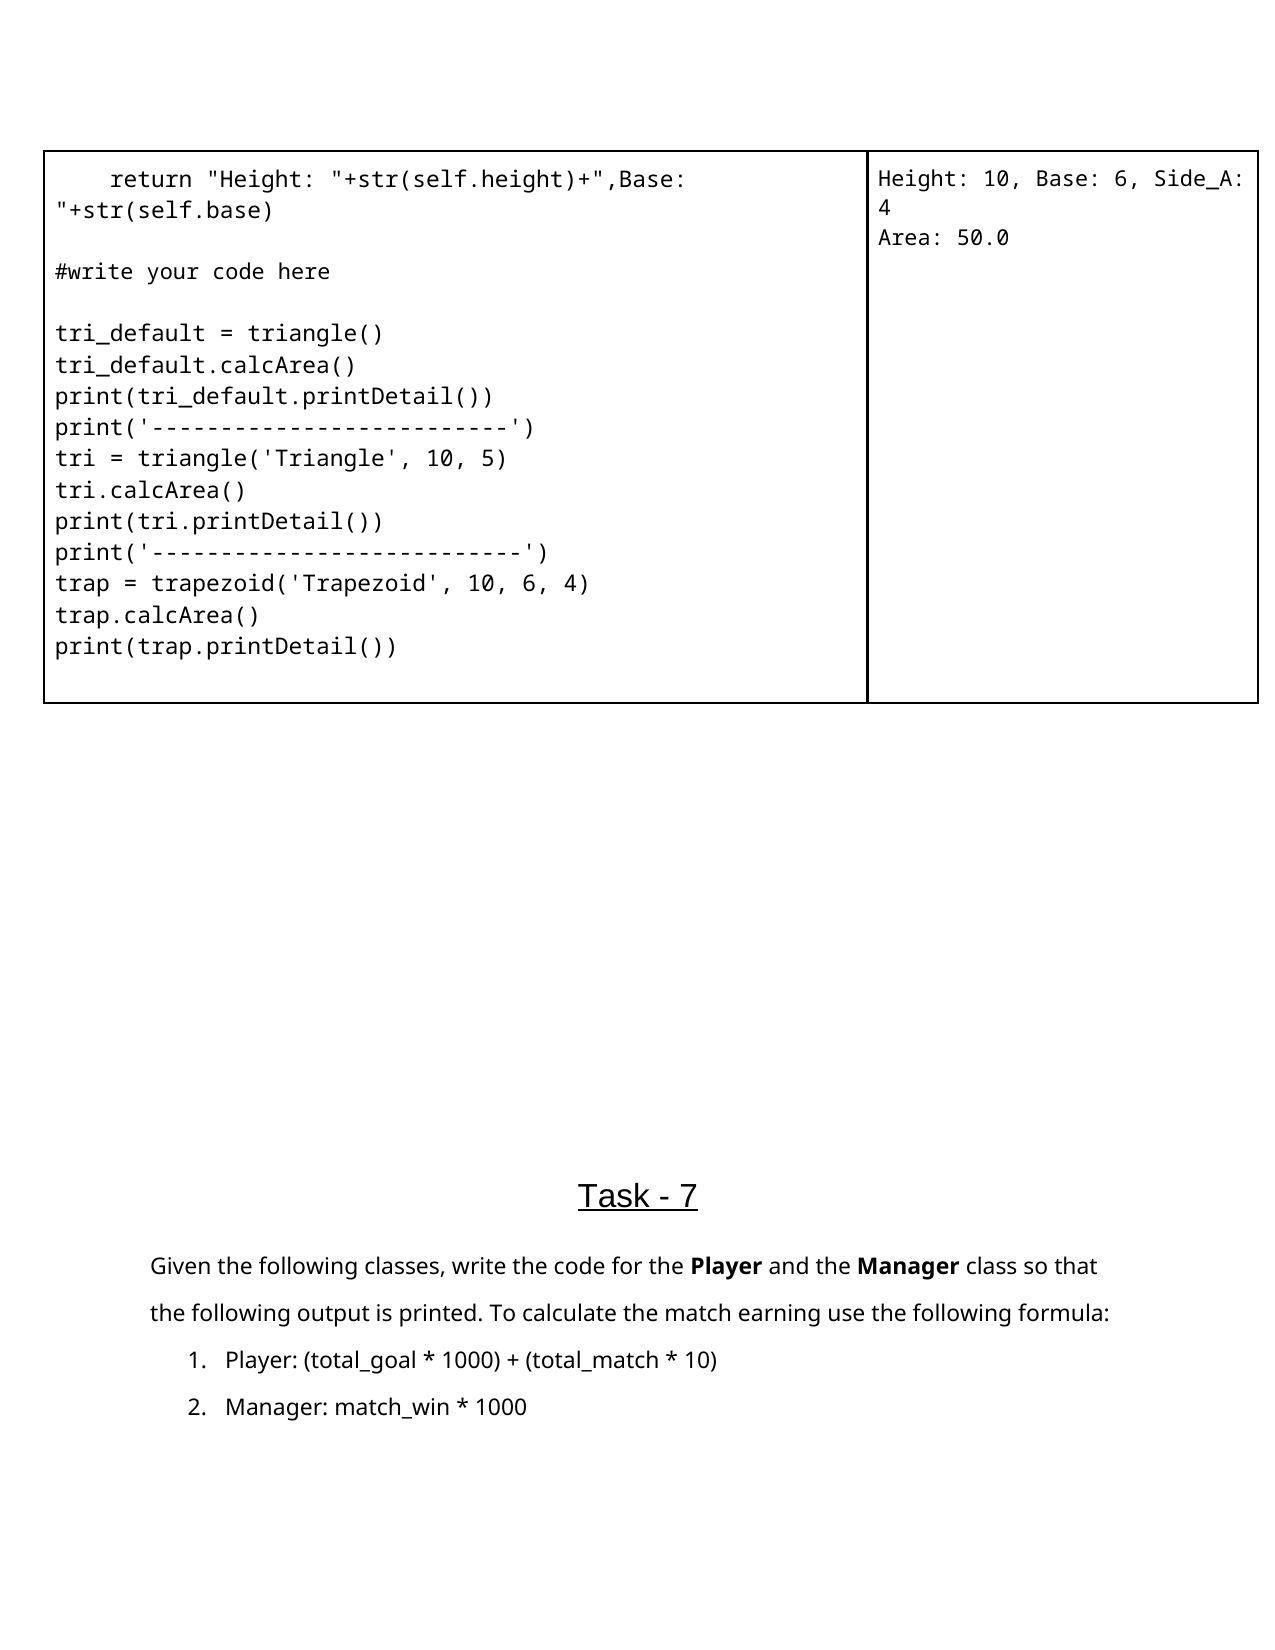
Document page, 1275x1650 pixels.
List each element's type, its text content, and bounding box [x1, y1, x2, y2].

list Player: (total_goal * 1000) + (total_match * 10) [187, 1344, 1125, 1375]
list Manager: match_win * 1000 [187, 1391, 1125, 1422]
text Task - 7 [150, 1176, 1125, 1214]
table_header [45, 152, 866, 702]
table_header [869, 152, 1257, 702]
text Given the following classes, write the code for the Player and the Manager class so that the following output is printed. To calculate the match earning use the following formula: [150, 1250, 1125, 1328]
